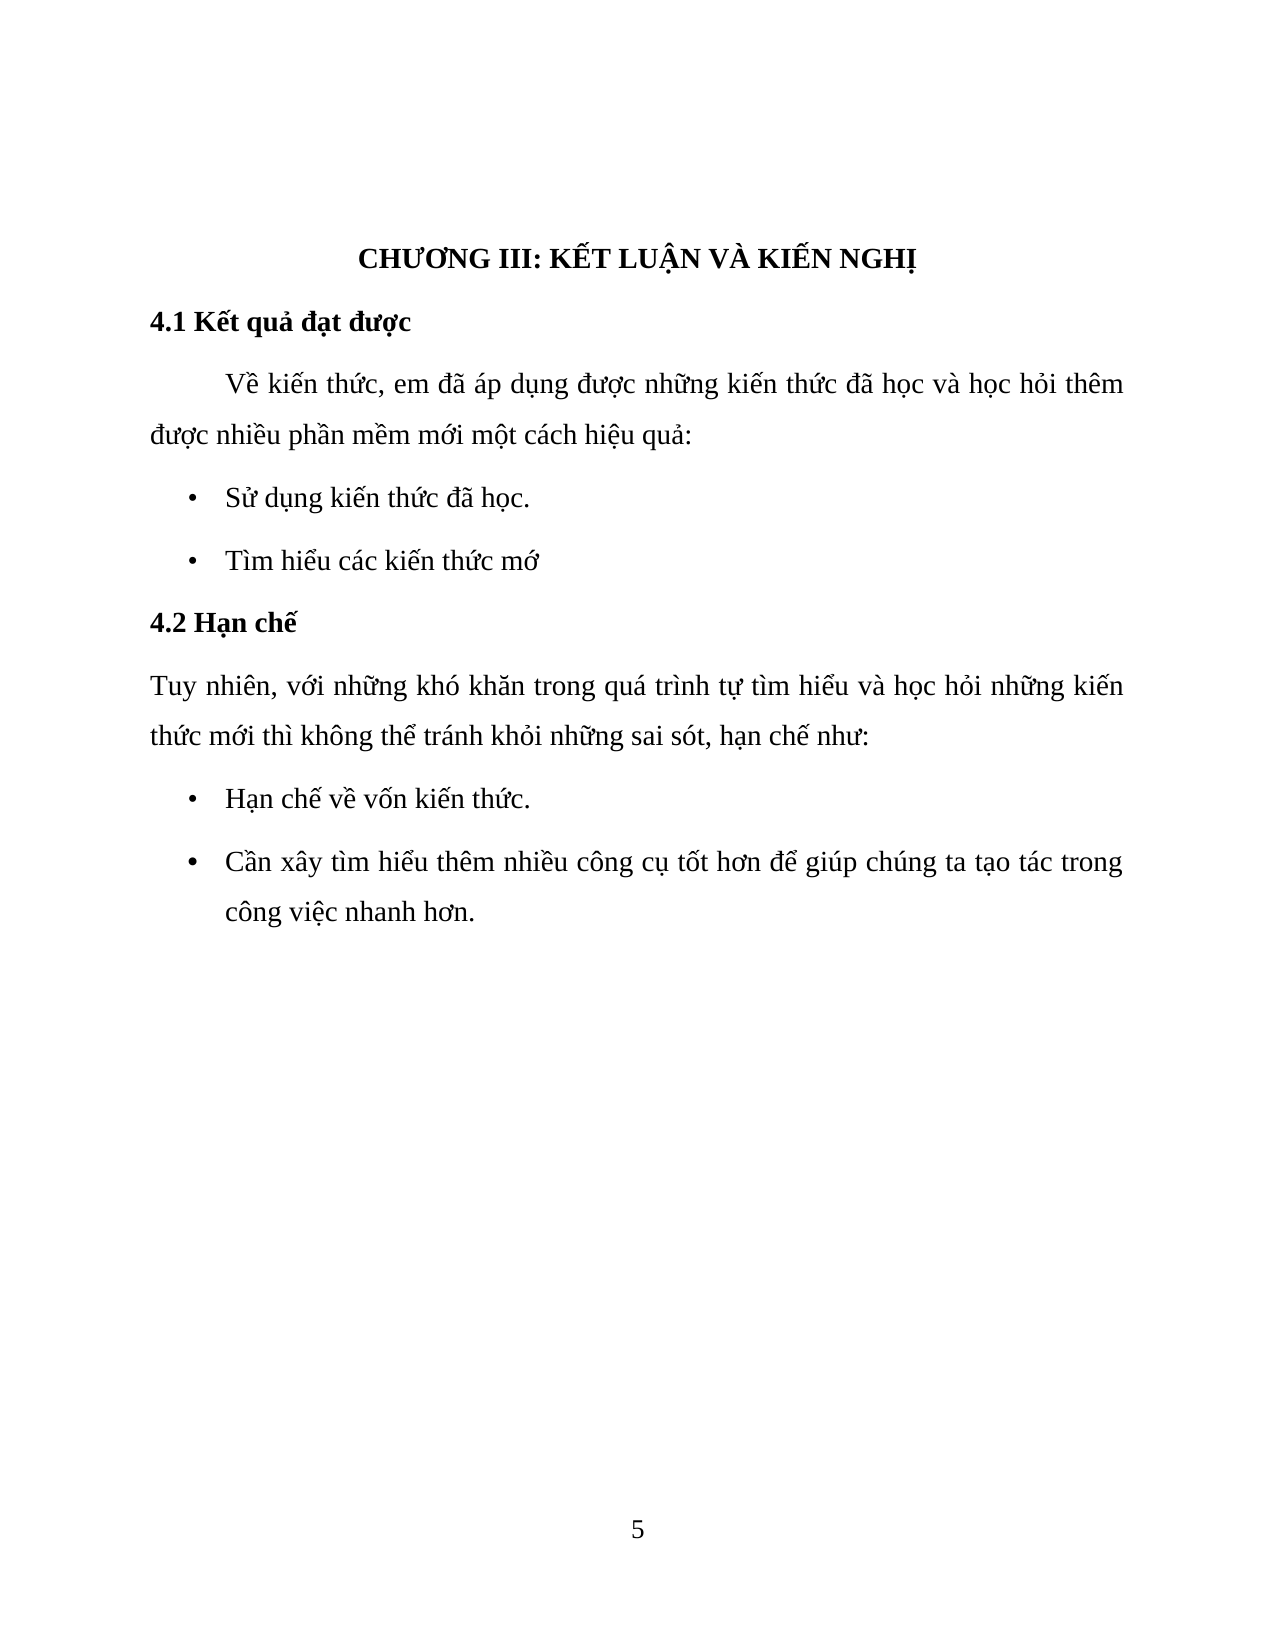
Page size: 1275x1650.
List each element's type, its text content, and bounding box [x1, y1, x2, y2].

text Về kiến thức, em đã áp dụng được những kiến thức đã học và học hỏi thêm được nhiều phần mềm mới một cách hiệu quả: [150, 367, 1125, 451]
list Tìm hiểu các kiến thức mớ [187, 543, 1125, 576]
list Hạn chế về vốn kiến thức. [187, 781, 1125, 815]
list Sử dụng kiến thức đã học. [187, 480, 1125, 513]
subtitle 4.1 Kết quả đạt được [150, 304, 1125, 337]
list Cần xây tìm hiểu thêm nhiều công cụ tốt hơn để giúp chúng ta tạo tác trong công việc nhanh hơn. [187, 844, 1125, 928]
subtitle 4.2 Hạn chế [150, 605, 1125, 639]
text Tuy nhiên, với những khó khăn trong quá trình tự tìm hiểu và học hỏi những kiến thức mới thì không thể tránh khỏi những sai sót, hạn chế như: [150, 668, 1125, 752]
subtitle CHƯƠNG III: KẾT LUẬN VÀ KIẾN NGHỊ [150, 241, 1125, 274]
